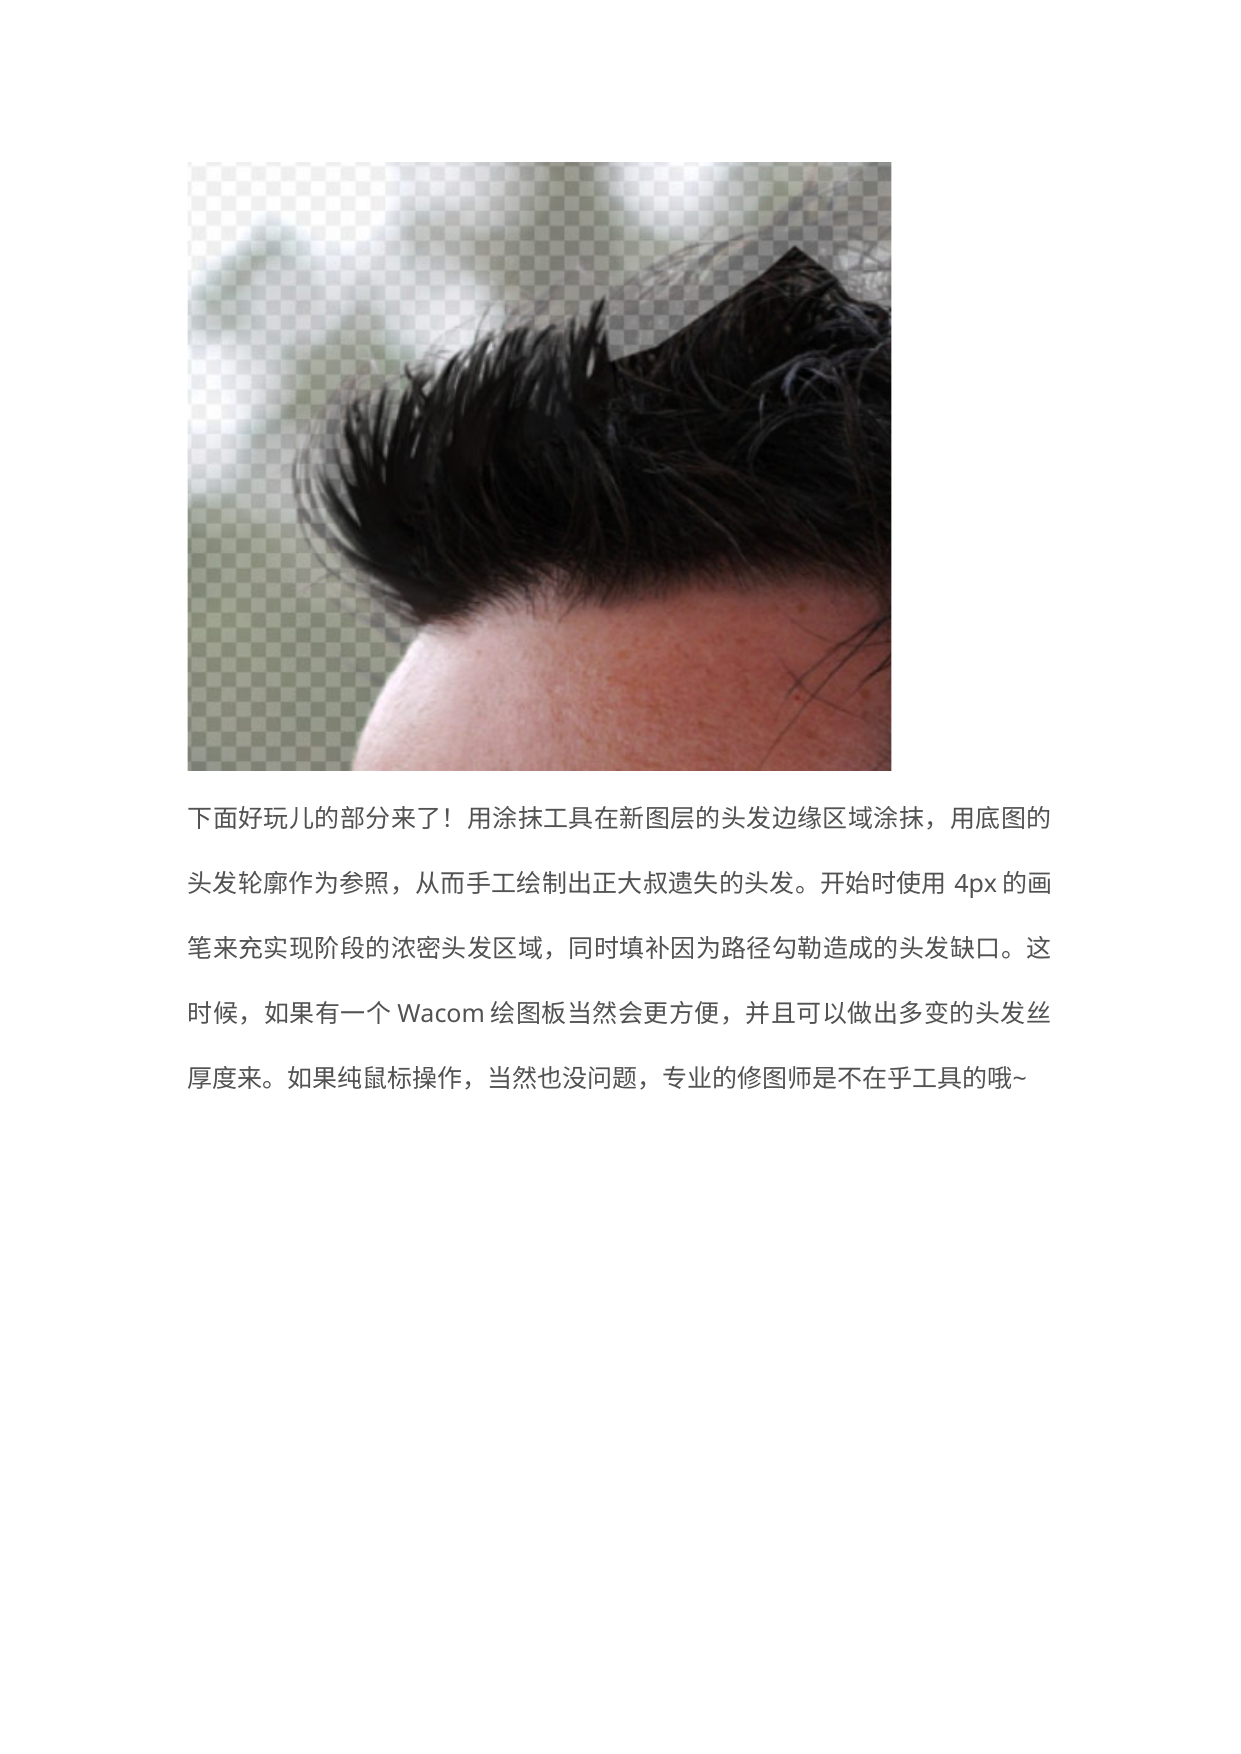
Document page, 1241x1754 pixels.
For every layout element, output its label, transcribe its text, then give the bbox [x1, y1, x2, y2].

text 下面好玩儿的部分来了！用涂抹工具在新图层的头发边缘区域涂抹，用底图的头发轮廓作为参照，从而手工绘制出正大叔遗失的头发。开始时使用4px的画笔来充实现阶段的浓密头发区域，同时填补因为路径勾勒造成的头发缺口。这时候，如果有一个Wacom绘图板当然会更方便，并且可以做出多变的头发丝厚度来。如果纯鼠标操作，当然也没问题，专业的修图师是不在乎工具的哦~ [187, 784, 1053, 1109]
picture [187, 162, 892, 771]
